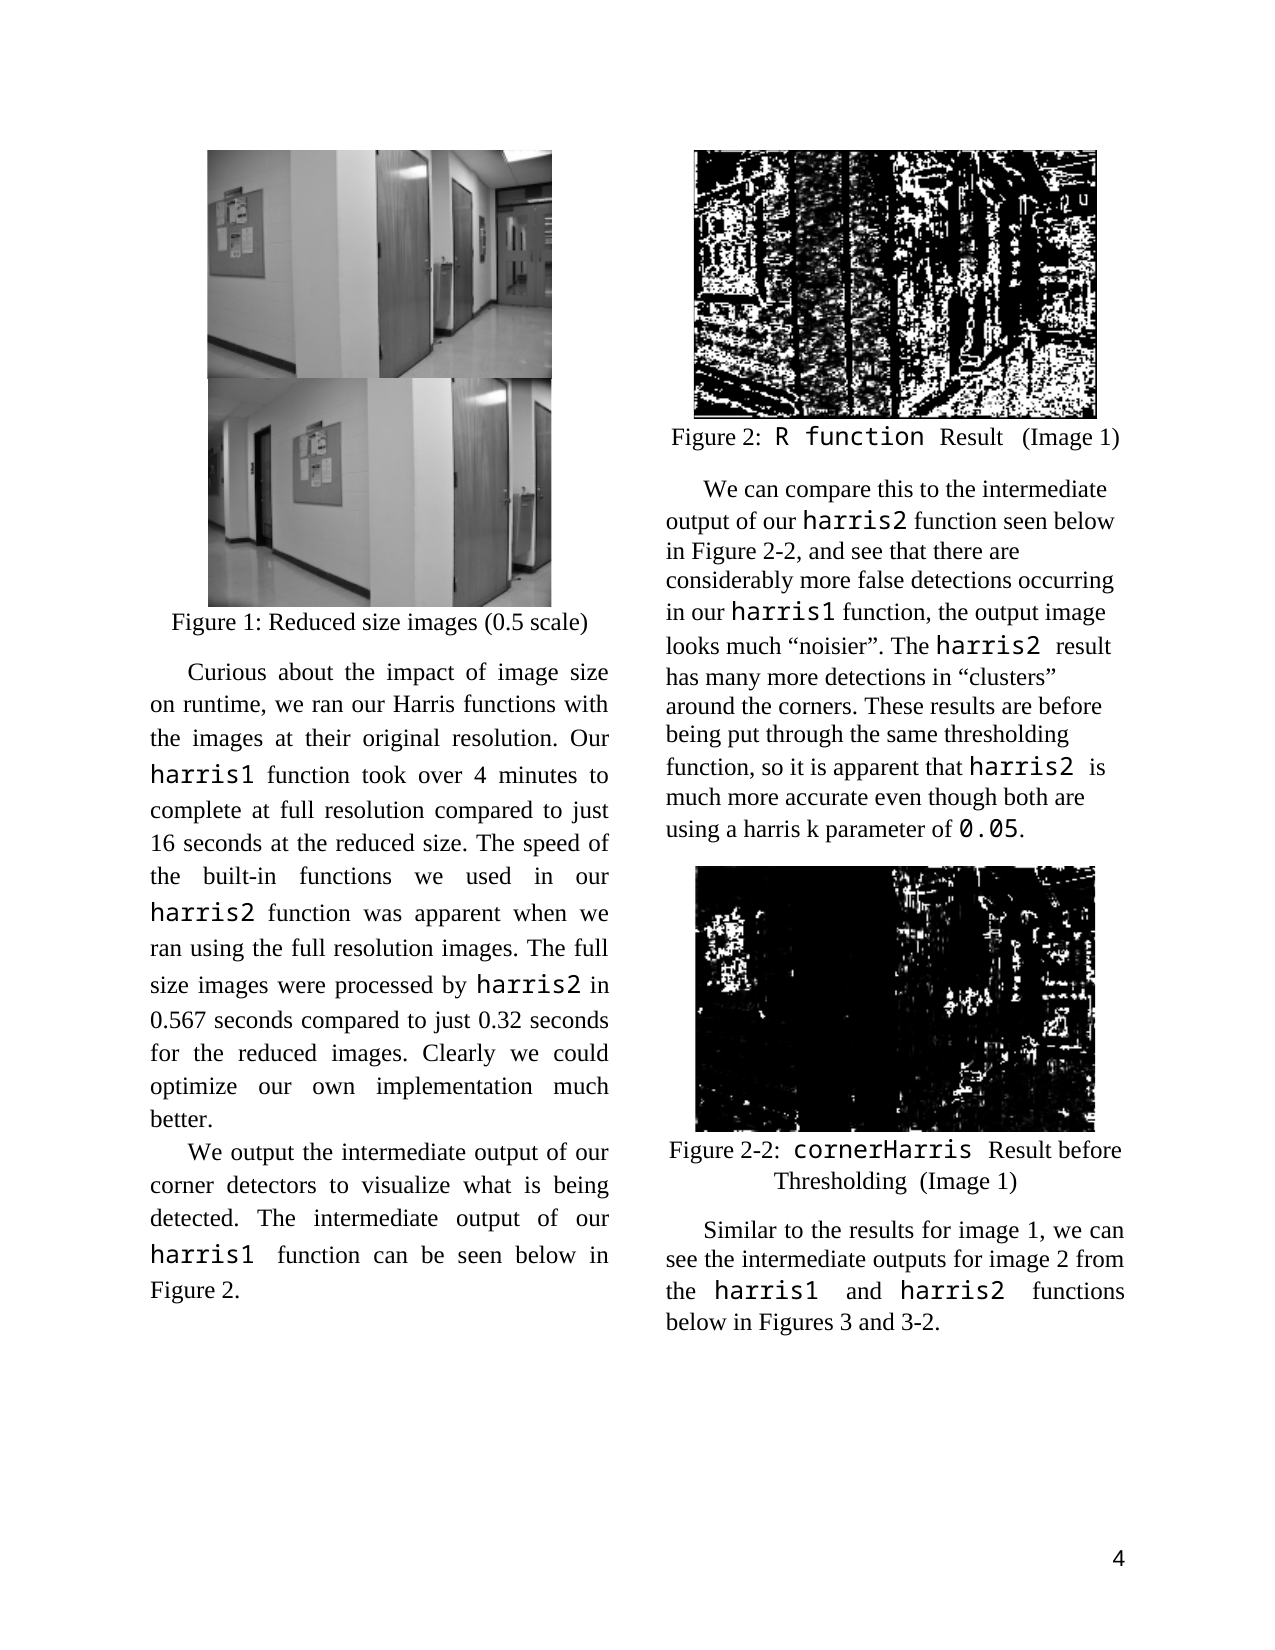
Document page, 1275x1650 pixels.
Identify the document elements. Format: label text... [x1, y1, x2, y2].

text We can compare this to the intermediate output of our harris2 function seen below in Figure 2-2, and see that there are considerably more false detections occurring in our harris1 function, the output image looks much “noisier”. The harris2 result has many more detections in “clusters” around the corners. These results are before being put through the same thresholding function, so it is apparent that harris2 is much more accurate even though both are using a harris k parameter of 0.05. [666, 474, 1125, 845]
picture [693, 150, 1097, 419]
text Figure 1: Reduced size images (0.5 scale) [150, 607, 609, 636]
text Figure 2-2: cornerHarris Result before Thresholding (Image 1) [666, 1132, 1125, 1194]
picture [207, 150, 552, 607]
text Figure 2: R function Result (Image 1) [666, 419, 1125, 453]
text Similar to the results for image 1, we can see the intermediate outputs for image 2 from the harris1 and harris2 functions below in Figures 3 and 3-2. [666, 1215, 1125, 1336]
picture [695, 866, 1096, 1132]
text We output the intermediate output of our corner detectors to visualize what is being detected. The intermediate output of our harris1 function can be seen below in Figure 2. [150, 1137, 609, 1304]
text Curious about the impact of image size on runtime, we ran our Harris functions with the images at their original resolution. Our harris1 function took over 4 minutes to complete at full resolution compared to just 16 seconds at the reduced size. The speed of the built-in functions we used in our harris2 function was apparent when we ran using the full resolution images. The full size images were processed by harris2 in 0.567 seconds compared to just 0.32 seconds for the reduced images. Clearly we could optimize our own implementation much better. [150, 657, 609, 1133]
